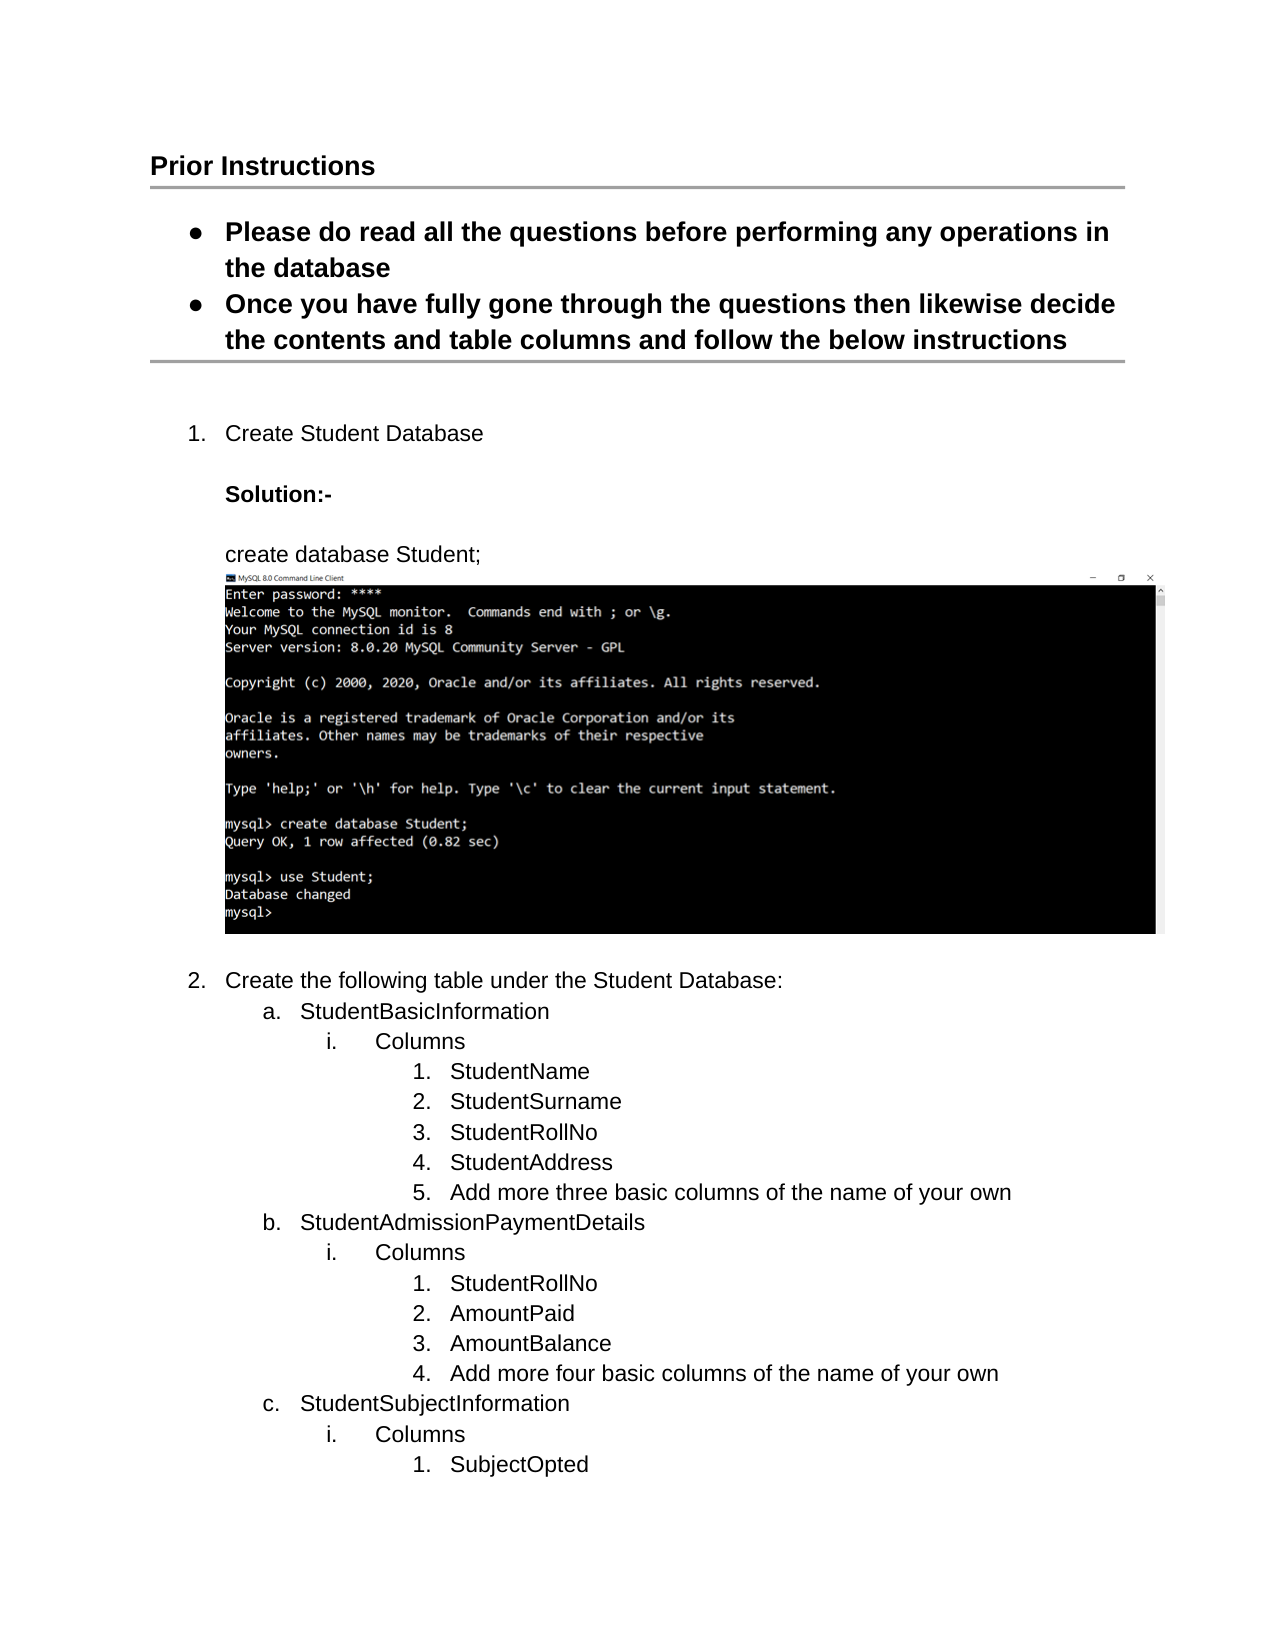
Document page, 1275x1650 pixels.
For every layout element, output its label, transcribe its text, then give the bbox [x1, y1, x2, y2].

list Add more three basic columns of the name of your own [412, 1179, 1125, 1205]
list StudentAdmissionPaymentDetails [262, 1209, 1125, 1236]
list Create Student Database [187, 420, 1125, 447]
list Please do read all the questions before performing any operations in the database [187, 216, 1125, 283]
picture [225, 571, 1165, 934]
list Columns [337, 1028, 1125, 1054]
list StudentSurname [412, 1088, 1125, 1115]
list StudentName [412, 1058, 1125, 1084]
list AmountPaid [412, 1300, 1125, 1326]
list StudentAddress [412, 1149, 1125, 1175]
list Columns [337, 1239, 1125, 1266]
list SubjectOpted [412, 1451, 1125, 1477]
text create database Student; [225, 541, 1125, 567]
list StudentBasicInformation [262, 998, 1125, 1024]
list Create the following table under the Student Database: [187, 967, 1125, 994]
list StudentRollNo [412, 1269, 1125, 1296]
text Prior Instructions [150, 150, 1125, 181]
list StudentSubjectInformation [262, 1390, 1125, 1417]
list StudentRollNo [412, 1118, 1125, 1145]
list Columns [337, 1421, 1125, 1447]
list Add more four basic columns of the name of your own [412, 1360, 1125, 1387]
list Once you have fully gone through the questions then likewise decide the contents and table columns and follow the below instructions [187, 288, 1125, 355]
list AmountBalance [412, 1330, 1125, 1356]
text Solution:- [225, 481, 1125, 507]
